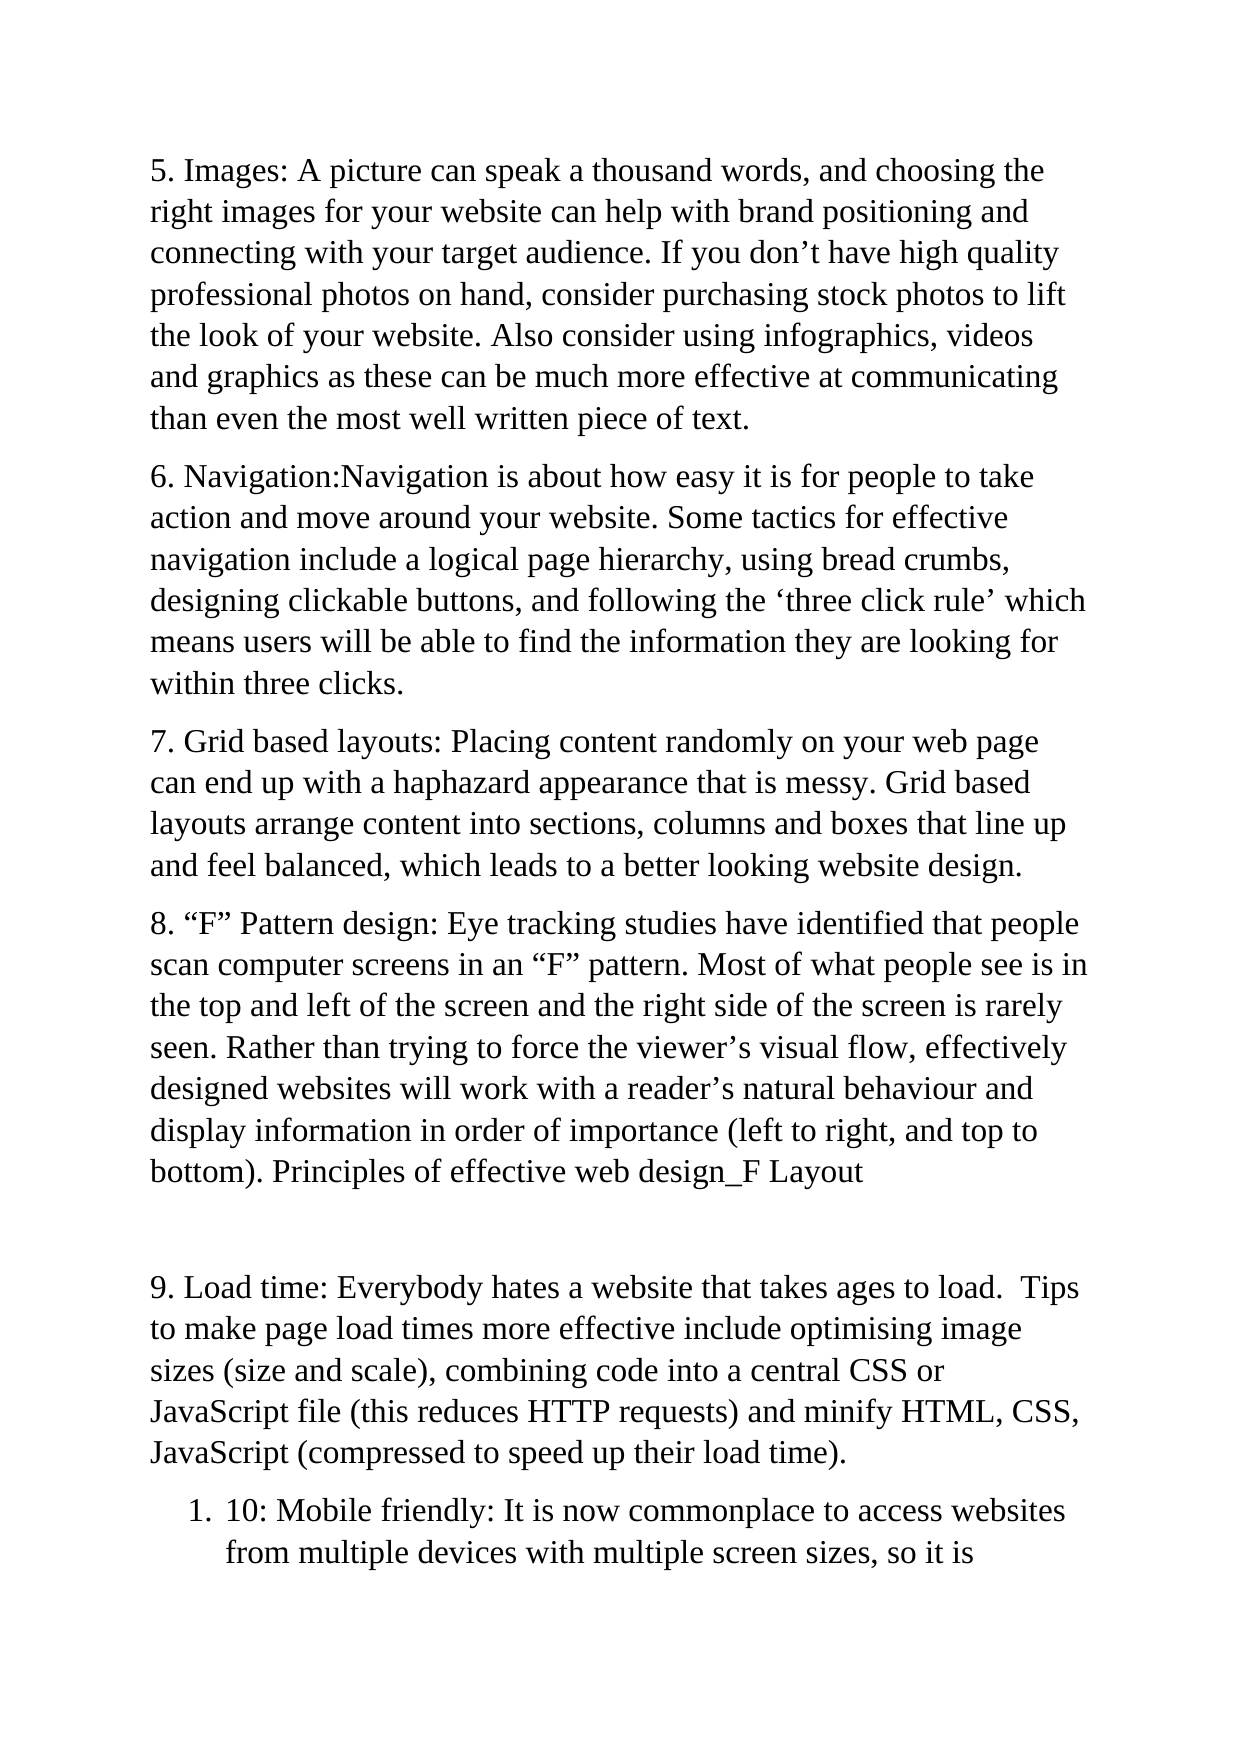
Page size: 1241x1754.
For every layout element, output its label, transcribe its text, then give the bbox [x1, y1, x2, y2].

text 7. Grid based layouts: Placing content randomly on your web page can end up with a haphazard appearance that is messy. Grid based layouts arrange content into sections, columns and boxes that line up and feel balanced, which leads to a better looking website design. [150, 721, 1090, 883]
text 8. “F” Pattern design: Eye tracking studies have identified that people scan computer screens in an “F” pattern. Most of what people see is in the top and left of the screen and the right side of the screen is rarely seen. Rather than trying to force the viewer’s visual flow, effectively designed websites will work with a reader’s natural behaviour and display information in order of importance (left to right, and top to bottom). Principles of effective web design_F Layout [150, 903, 1090, 1189]
text 9. Load time: Everybody hates a website that takes ages to load. Tips to make page load times more effective include optimising image sizes (size and scale), combining code into a central CSS or JavaScript file (this reduces HTTP requests) and minify HTML, CSS, JavaScript (compressed to speed up their load time). [150, 1267, 1090, 1471]
text 6. Navigation:Navigation is about how easy it is for people to take action and move around your website. Some tactics for effective navigation include a logical page hierarchy, using bread crumbs, designing clickable buttons, and following the ‘three click rule’ which means users will be able to find the information they are looking for within three clicks. [150, 456, 1090, 701]
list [187, 1491, 1090, 1570]
text 5. Images: A picture can speak a thousand words, and choosing the right images for your website can help with brand positioning and connecting with your target audience. If you don’t have high quality professional photos on hand, consider purchasing stock photos to lift the look of your website. Also consider using infographics, videos and graphics as these can be much more effective at communicating than even the most well written piece of text. [150, 150, 1090, 436]
